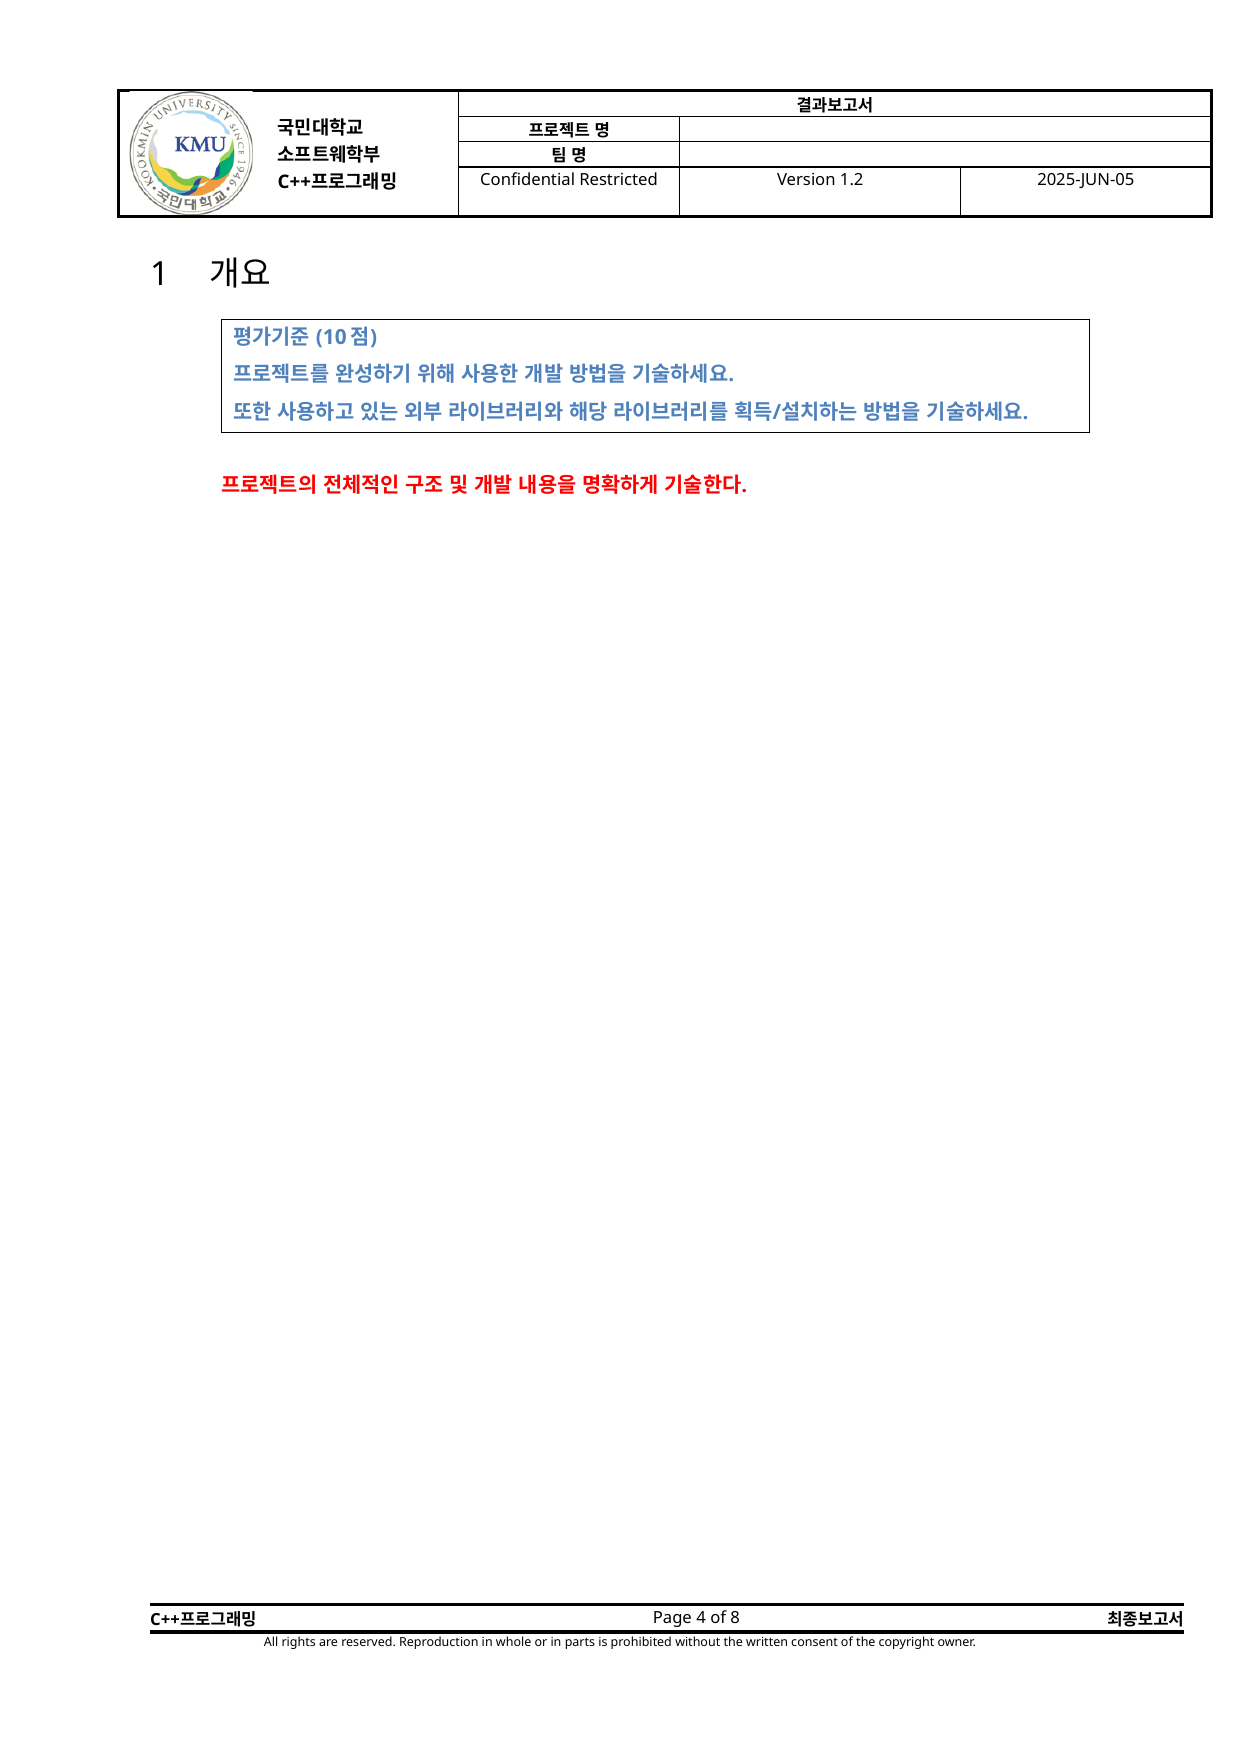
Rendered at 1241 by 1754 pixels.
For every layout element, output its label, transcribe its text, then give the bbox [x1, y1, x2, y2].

table_header 평가기준 (10점) 프로젝트를 완성하기 위해 사용한 개발 방법을 기술하세요. 또한 사용하고 있는 외부 라이브러리와 해당 라이브러리를 획득/설치하는 방법을 기술하세요. [222, 320, 1089, 432]
text 프로젝트의 전체적인 구조 및 개발 내용을 명확하게 기술한다. [221, 468, 1090, 499]
subtitle 개요 [150, 246, 1090, 295]
picture [129, 91, 253, 215]
